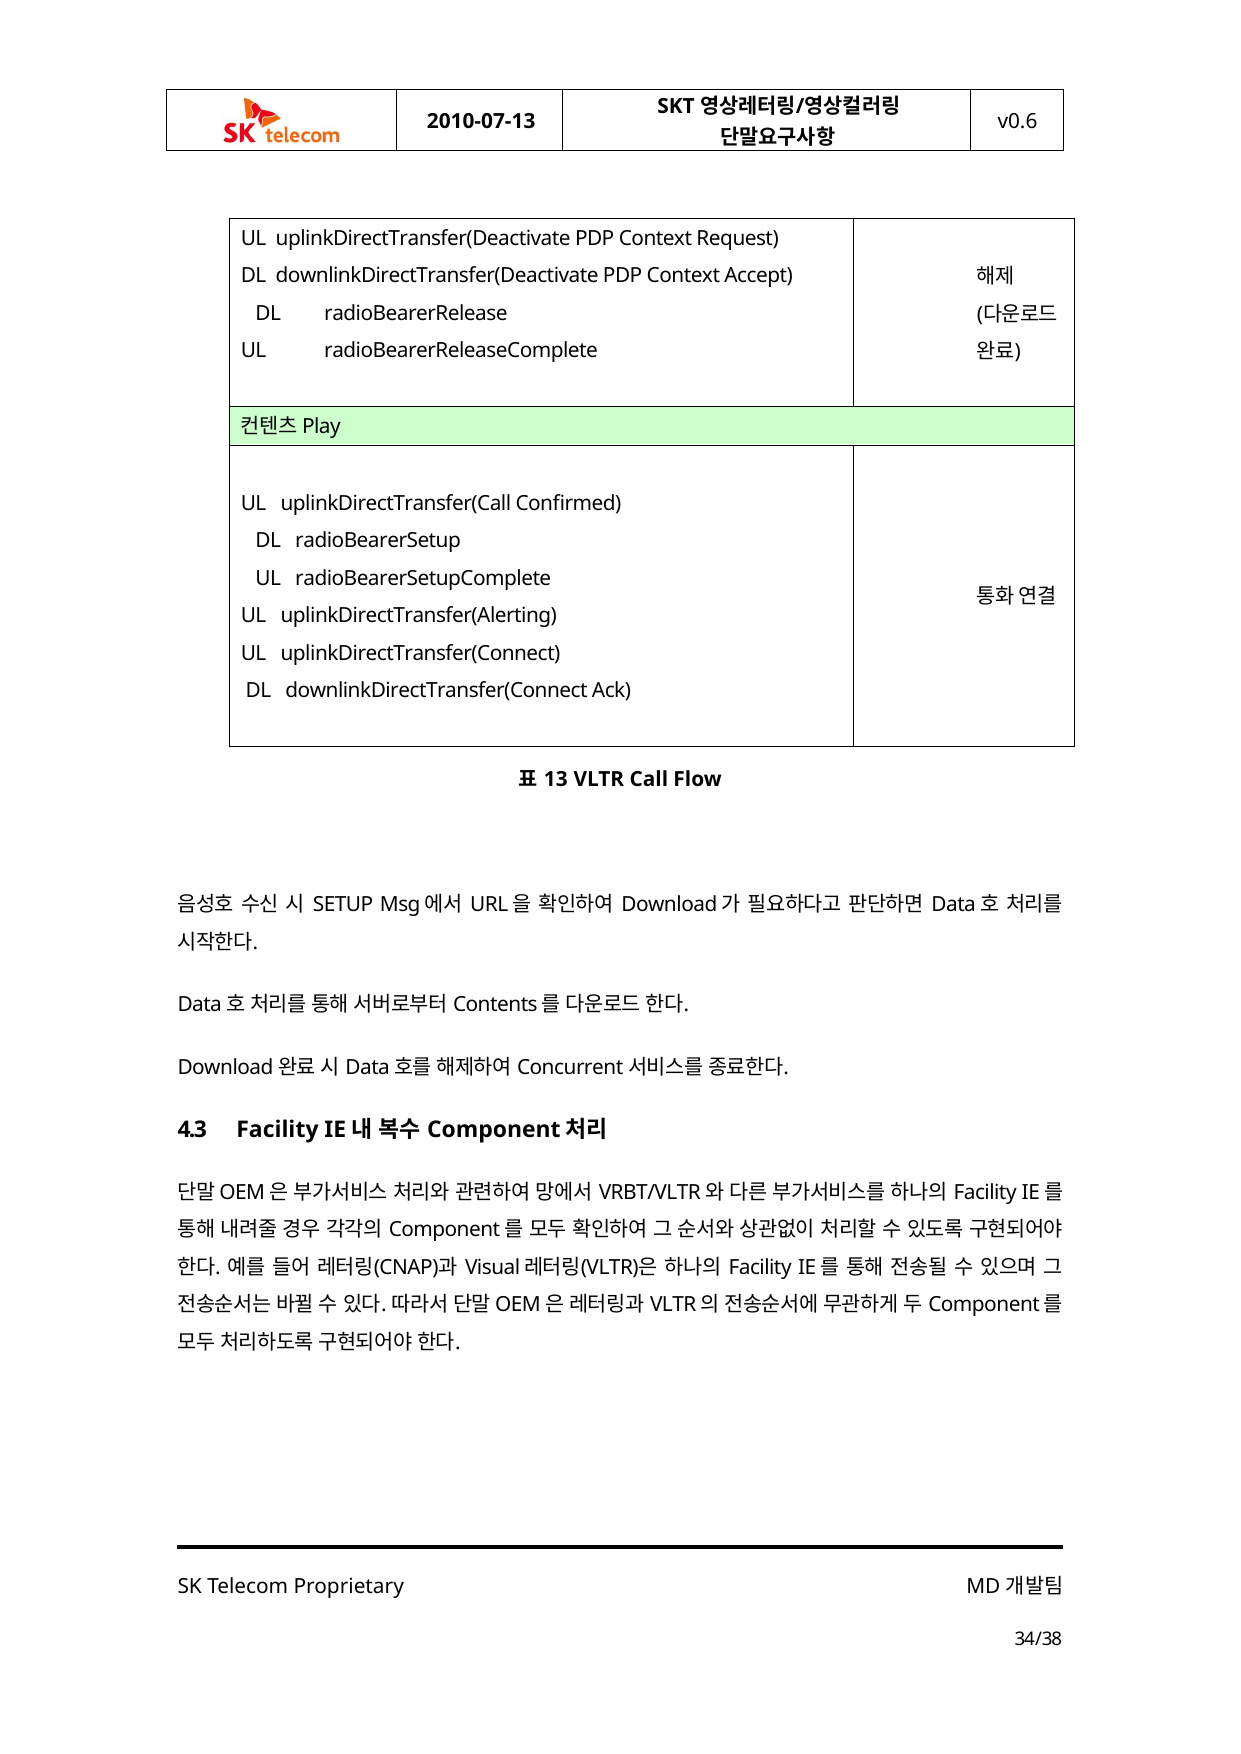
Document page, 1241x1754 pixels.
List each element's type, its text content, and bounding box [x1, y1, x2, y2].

table_cell UL uplinkDirectTransfer(Call Confirmed) DL radioBearerSetup UL radioBearerSetupComplete UL uplinkDirectTransfer(Alerting) UL uplinkDirectTransfer(Connect) DL downlinkDirectTransfer(Connect Ack) [230, 446, 853, 746]
text Data호 처리를 통해 서버로부터 Contents를 다운로드 한다. [177, 984, 1063, 1022]
table_cell Data호 해제 (다운로드 완료) [854, 219, 1074, 406]
text 단말OEM은 부가서비스 처리와 관련하여 망에서 VRBT/VLTR와 다른 부가서비스를 하나의 Facility IE를 통해 내려줄 경우 각각의 Component를 모두 확인하여 그 순서와 상관없이 처리할 수 있도록 구현되어야 한다. 예를 들어 레터링(CNAP)과 Visual레터링(VLTR)은 하나의 Facility IE를 통해 전송될 수 있으며 그 전송순서는 바뀔 수 있다. 따라서 단말OEM은 레터링과 VLTR의 전송순서에 무관하게 두 Component를 모두 처리하도록 구현되어야 한다. [177, 1172, 1063, 1359]
picture [214, 94, 349, 146]
subtitle Facility IE내 복수 Component처리 [177, 1109, 1063, 1147]
text 표 14 VLTR Call Flow [177, 759, 1063, 797]
text 음성호 수신 시 SETUP Msg에서 URL을 확인하여 Download가 필요하다고 판단하면 Data호 처리를 시작한다. [177, 884, 1063, 959]
table_cell 통화 연결 [854, 446, 1074, 746]
table_cell 컨텐츠 Play [230, 407, 1074, 444]
text Download 완료 시 Data호를 해제하여 Concurrent 서비스를 종료한다. [177, 1047, 1063, 1084]
